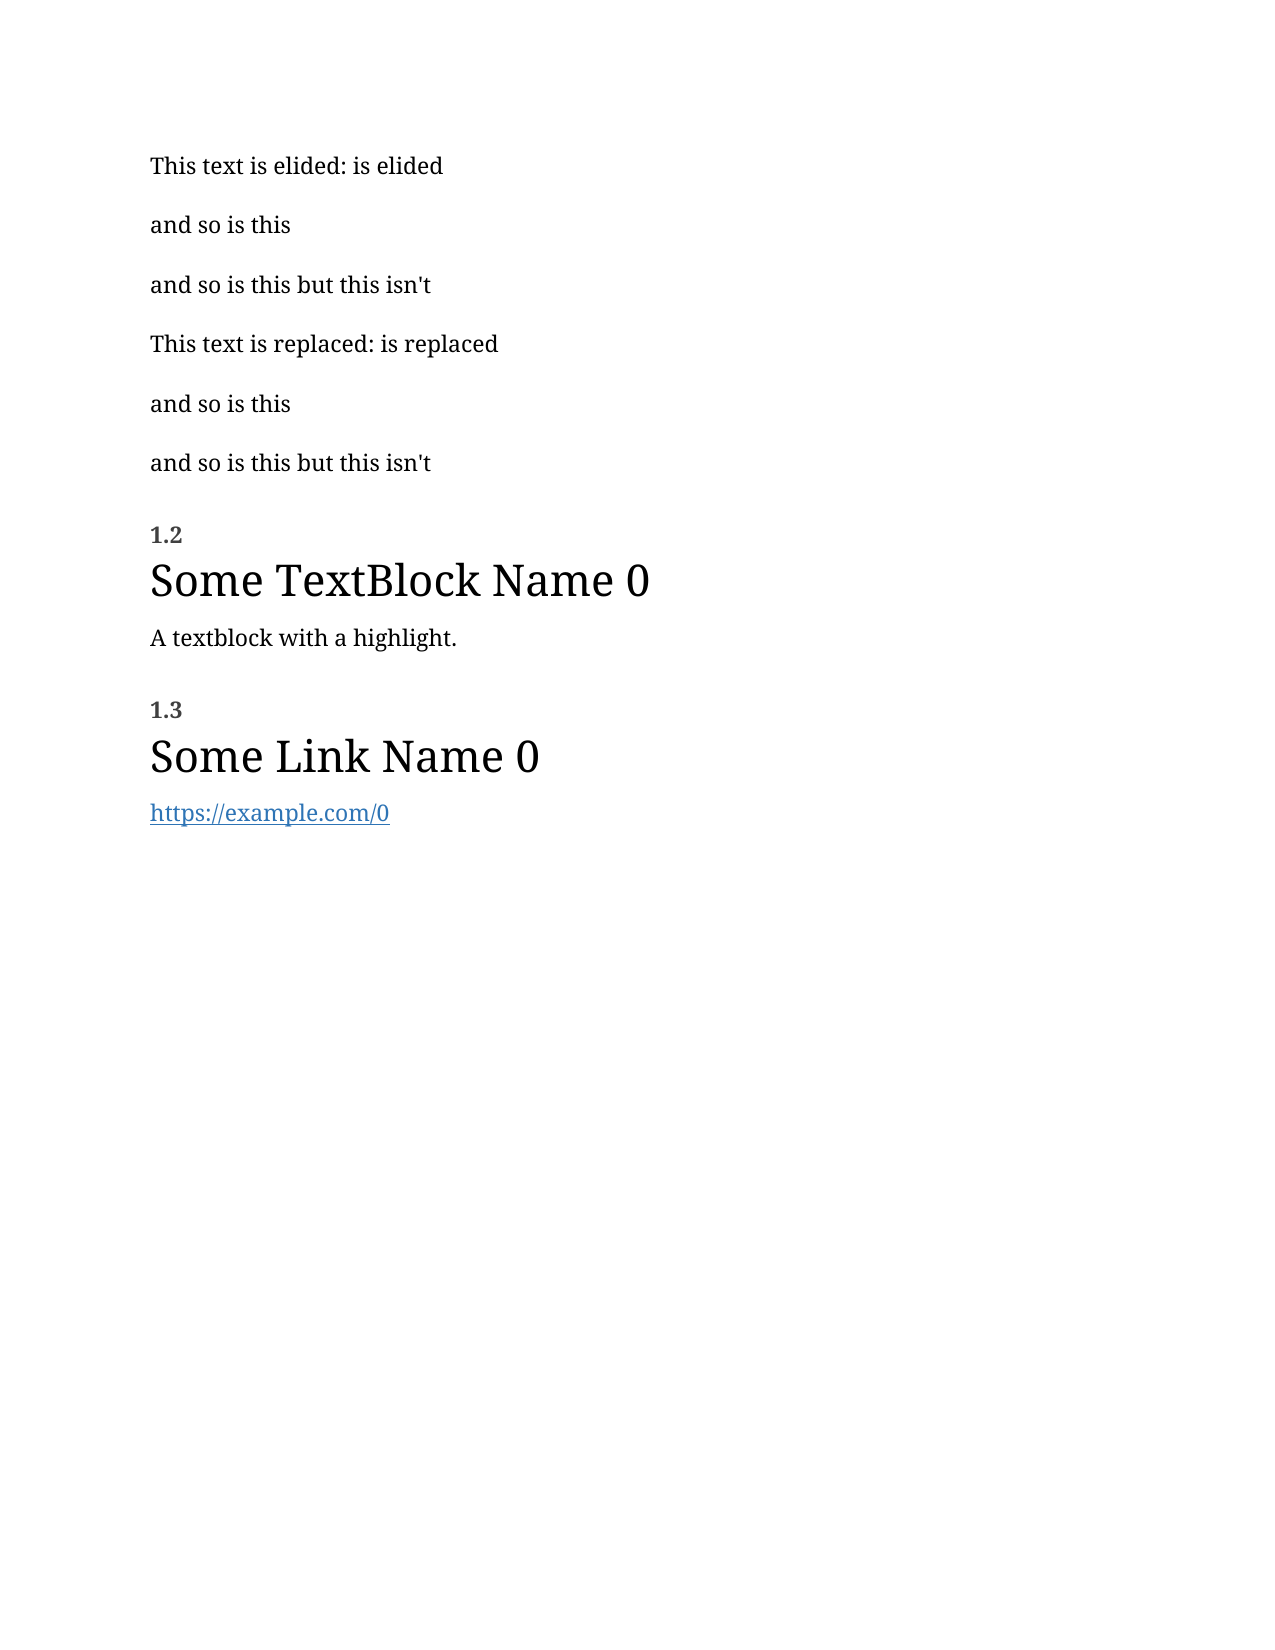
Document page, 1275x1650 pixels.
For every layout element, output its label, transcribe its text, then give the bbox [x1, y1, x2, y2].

text and so is this but this isn't [150, 269, 1125, 300]
text and so is this [150, 387, 1125, 419]
text and so is this [150, 209, 1125, 241]
text This text is elided: is elided [150, 150, 1125, 181]
text and so is this but this isn't [150, 447, 1125, 478]
title Some TextBlock Name 0 [150, 550, 1125, 609]
text 1.2 [150, 519, 1125, 550]
title Some Link Name 0 [150, 725, 1125, 785]
text A textblock with a highlight. [150, 622, 1125, 653]
text 1.3 [150, 694, 1125, 725]
text https://example.com/0 [150, 797, 1125, 828]
text This text is replaced: is replaced [150, 328, 1125, 359]
